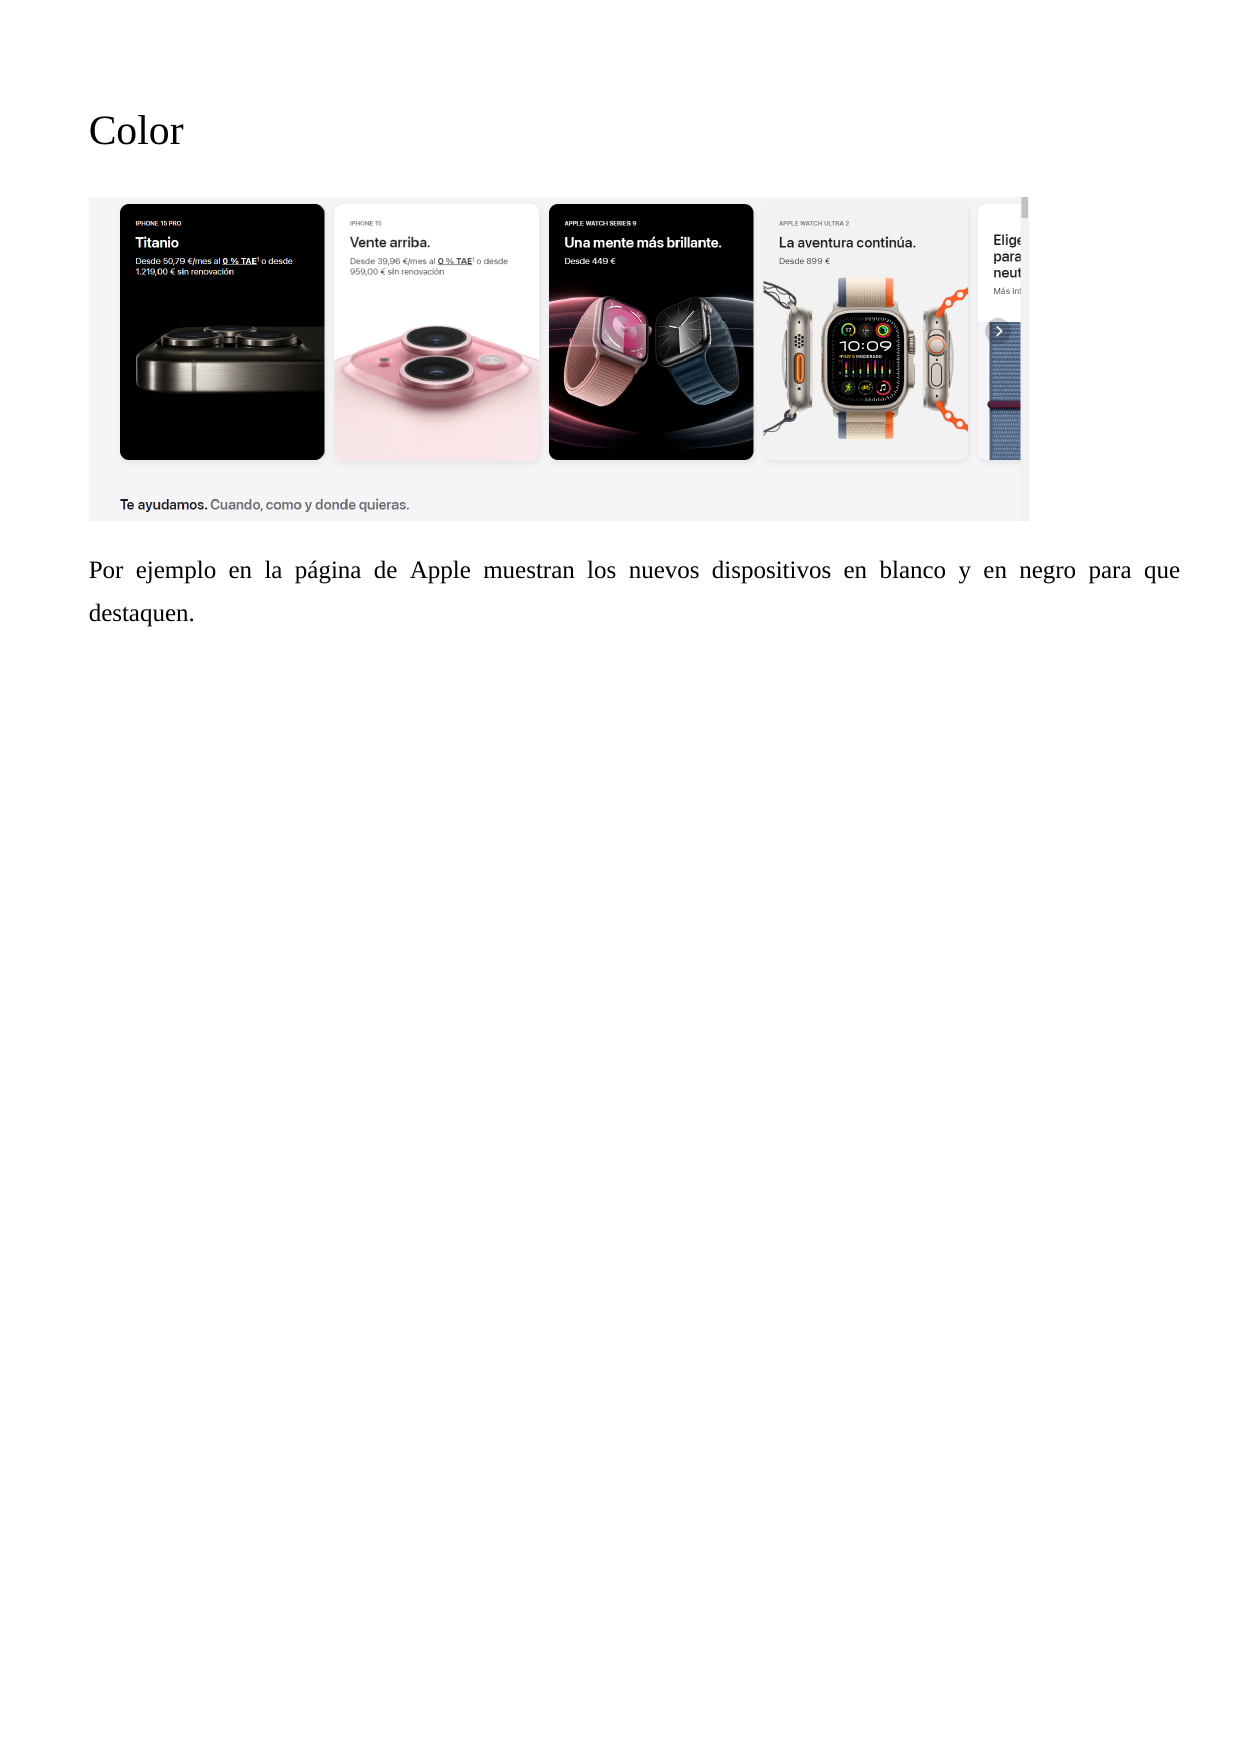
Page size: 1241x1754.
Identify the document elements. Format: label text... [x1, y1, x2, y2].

picture [88, 197, 1029, 521]
text Por ejemplo en la página de Apple muestran los nuevos dispositivos en blanco y en negro para que destaquen. [88, 555, 1181, 627]
text Color [88, 105, 1181, 153]
